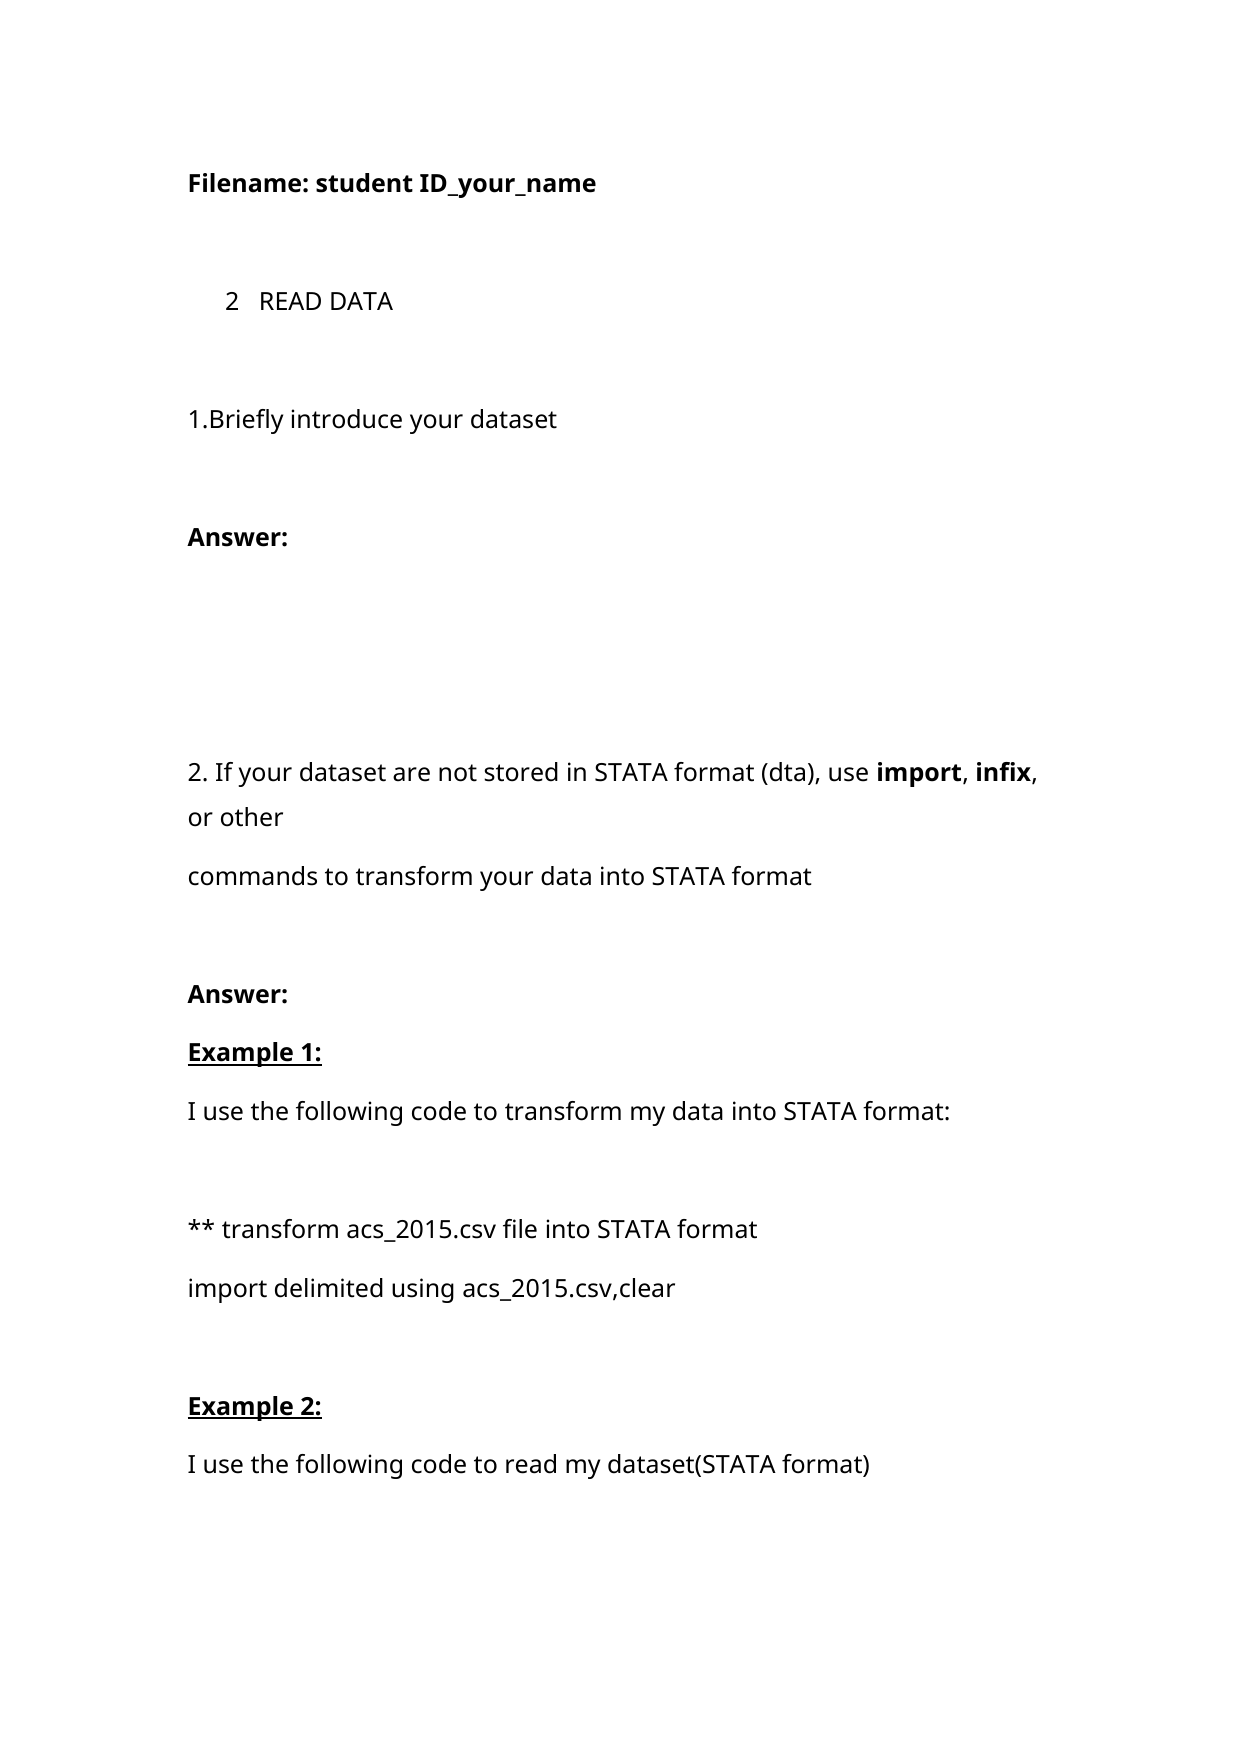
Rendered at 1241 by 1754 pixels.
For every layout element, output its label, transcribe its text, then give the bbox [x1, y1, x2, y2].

text I use the following code to read my dataset(STATA format) [187, 1445, 1053, 1483]
text 2. If your dataset are not stored in STATA format (dta), use import, infix, or other [187, 753, 1053, 836]
text Answer: [187, 974, 1053, 1012]
text Answer: [187, 518, 1053, 555]
text Example 2: [187, 1387, 1053, 1424]
list 2 READ DATA [225, 282, 1053, 320]
text ** transform acs_2015.csv file into STATA format [187, 1210, 1053, 1247]
text Filename: student ID_your_name [187, 164, 1053, 202]
text commands to transform your data into STATA format [187, 857, 1053, 894]
text Example 1: [187, 1033, 1053, 1071]
text import delimited using acs_2015.csv,clear [187, 1269, 1053, 1306]
text I use the following code to transform my data into STATA format: [187, 1092, 1053, 1130]
text 1.Briefly introduce your dataset [187, 400, 1053, 437]
